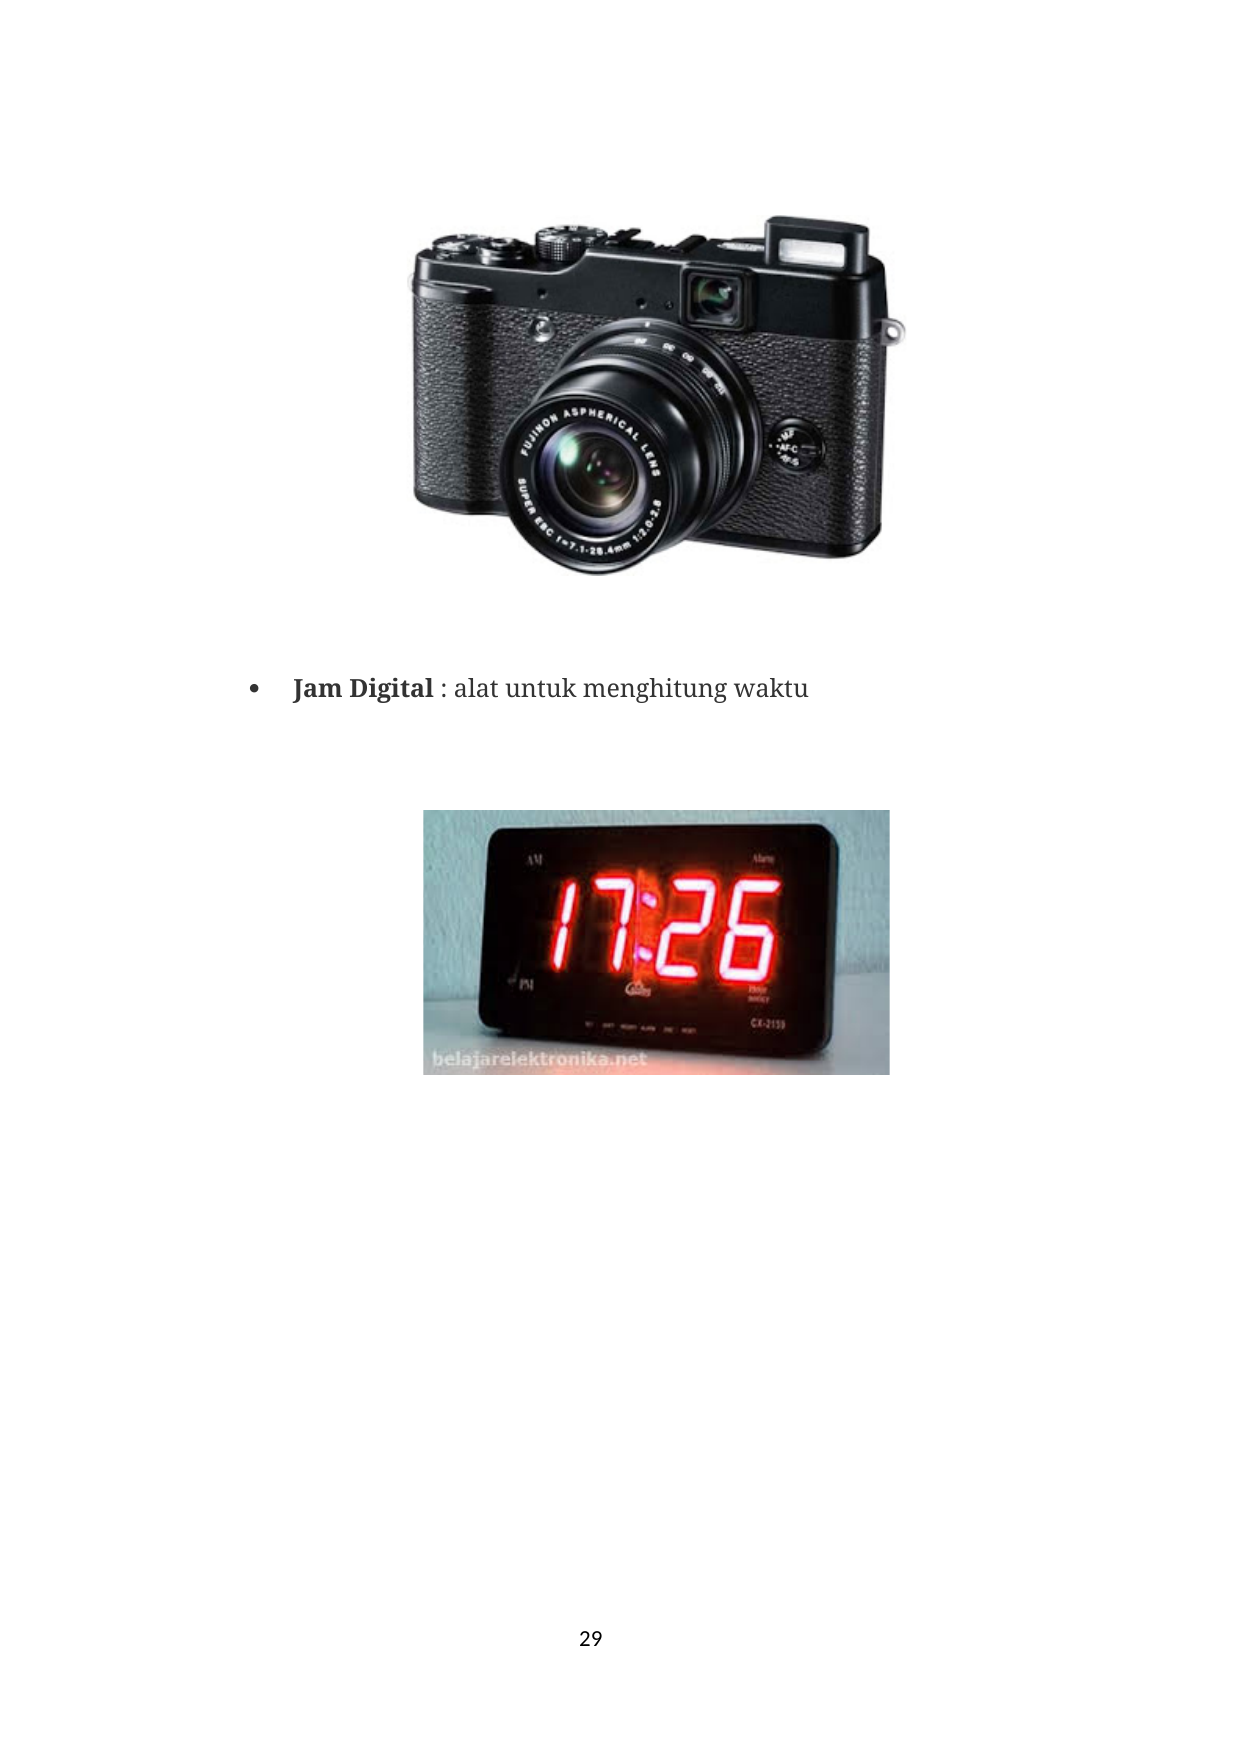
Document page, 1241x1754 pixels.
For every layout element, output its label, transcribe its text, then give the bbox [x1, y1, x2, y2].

picture [406, 215, 907, 576]
picture [423, 810, 890, 1075]
text  Jam Digital : alat untuk menghitung waktu [236, 671, 1063, 705]
